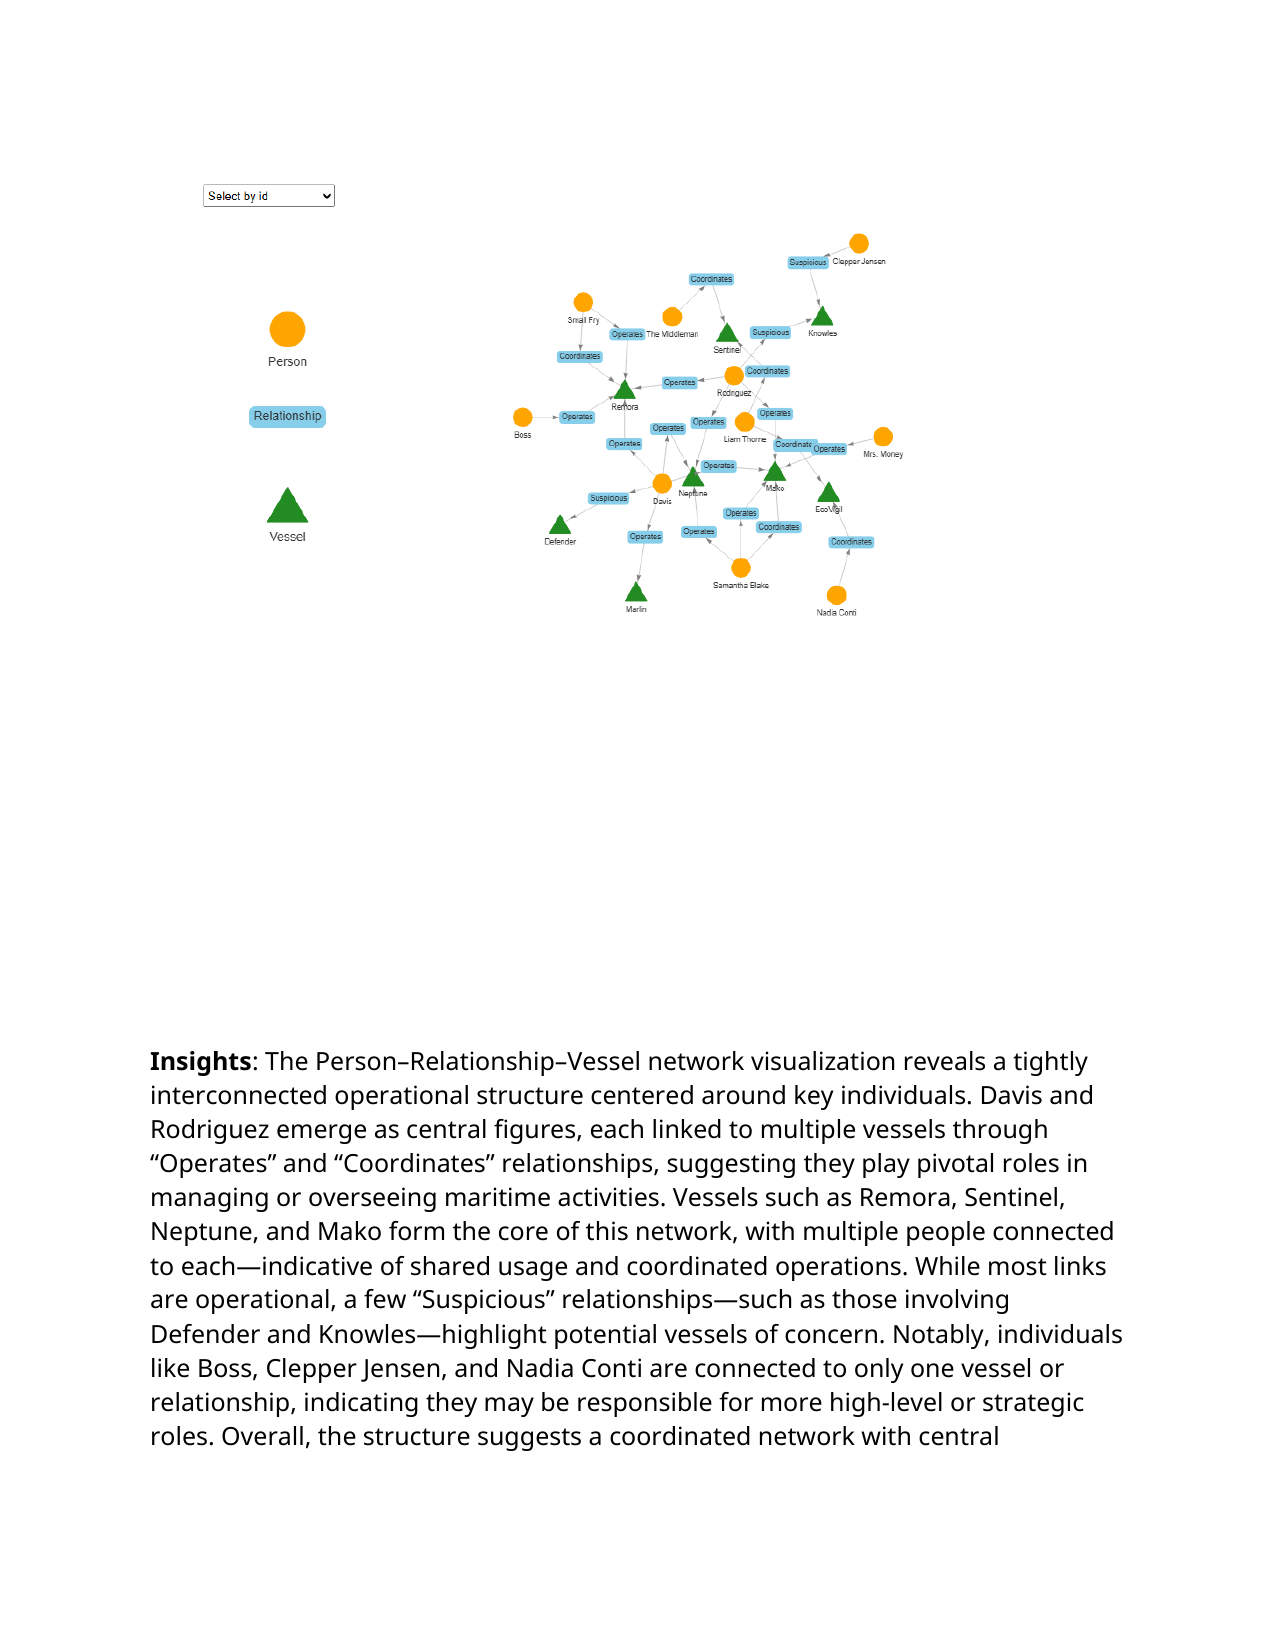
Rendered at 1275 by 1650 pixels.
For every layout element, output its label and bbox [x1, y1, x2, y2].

text [150, 1044, 1125, 1452]
picture [168, 150, 1044, 1025]
